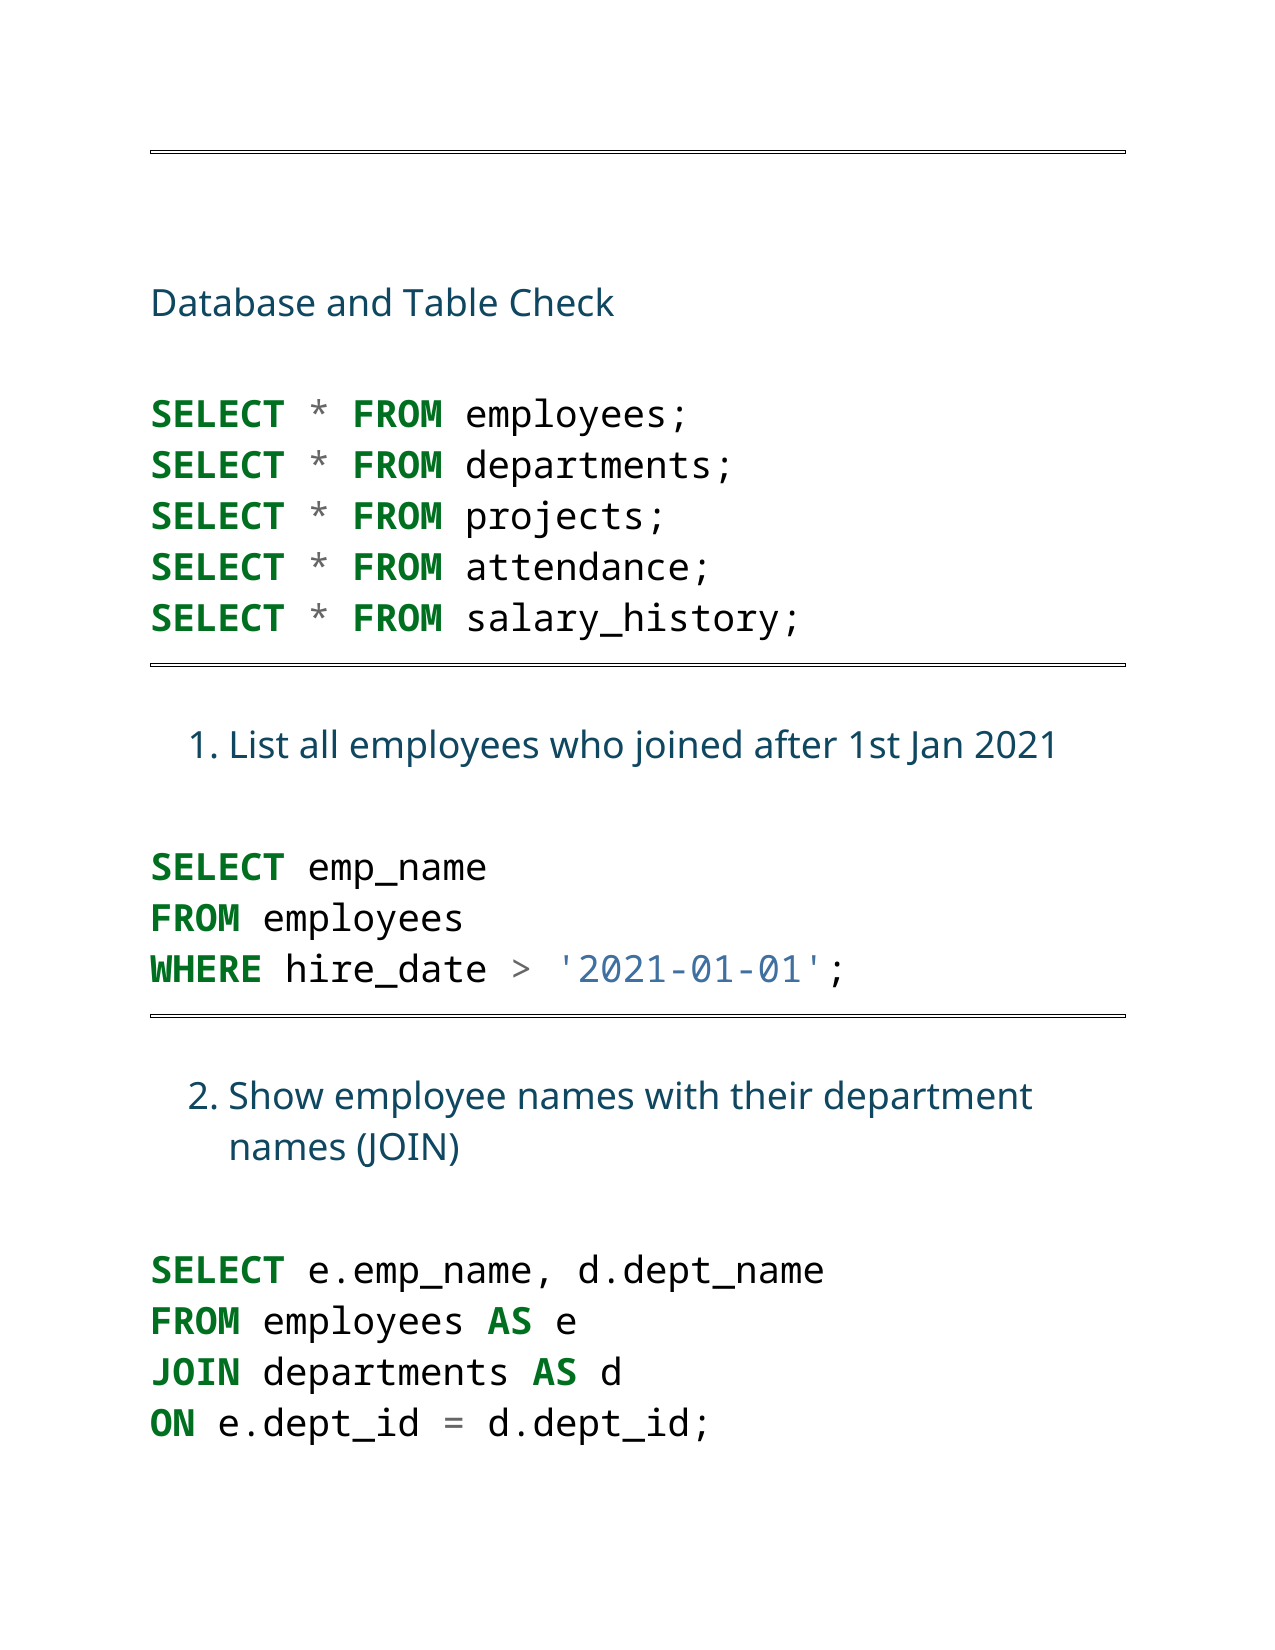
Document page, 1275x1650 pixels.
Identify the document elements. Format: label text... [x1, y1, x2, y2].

subtitle Show employee names with their department names (JOIN) [187, 1069, 1125, 1172]
subtitle List all employees who joined after 1st Jan 2021 [187, 718, 1125, 769]
text SELECT * FROM employees; SELECT * FROM departments; SELECT * FROM projects; SELECT * FROM attendance; SELECT * FROM salary_history; [150, 336, 1125, 642]
subtitle Database and Table Check [150, 277, 1125, 328]
text SELECT emp_name FROM employees WHERE hire_date > '2021-01-01'; [150, 841, 1125, 994]
text SELECT e.emp_name, d.dept_name FROM employees AS e JOIN departments AS d ON e.dept_id = d.dept_id; [150, 1243, 1125, 1447]
